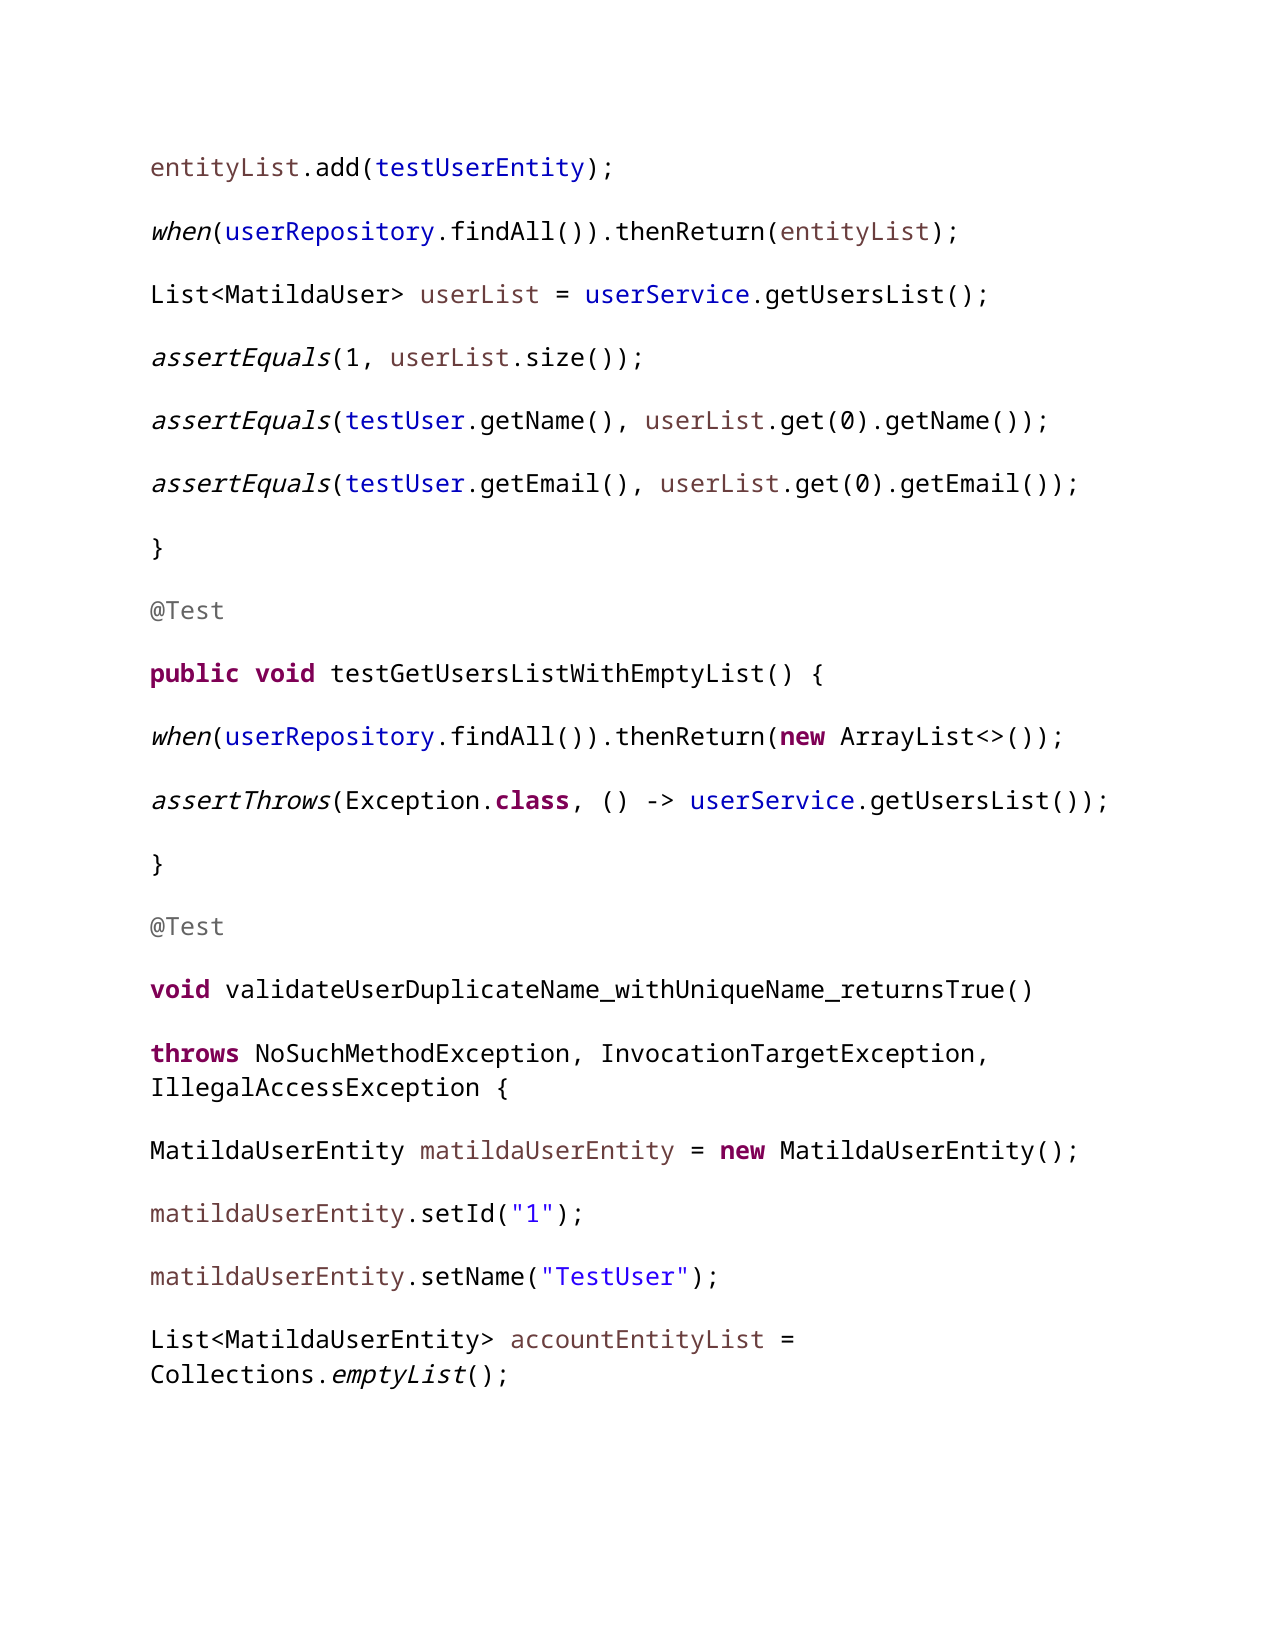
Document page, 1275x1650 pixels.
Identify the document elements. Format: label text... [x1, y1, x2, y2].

text entityList.add(testUserEntity); [150, 150, 1125, 184]
text when(userRepository.findAll()).thenReturn(entityList); [150, 213, 1125, 247]
text @Test [150, 593, 1125, 627]
text MatildaUserEntity matildaUserEntity = new MatildaUserEntity(); [150, 1132, 1125, 1167]
text public void testGetUsersListWithEmptyList() { [150, 656, 1125, 690]
text assertEquals(testUser.getName(), userList.get(0).getName()); [150, 403, 1125, 437]
text List<MatildaUserEntity> accountEntityList = Collections.emptyList(); [150, 1322, 1125, 1390]
text matildaUserEntity.setName("TestUser"); [150, 1259, 1125, 1293]
text @Test [150, 909, 1125, 943]
text assertEquals(1, userList.size()); [150, 340, 1125, 374]
text assertEquals(testUser.getEmail(), userList.get(0).getEmail()); [150, 466, 1125, 500]
text matildaUserEntity.setId("1"); [150, 1196, 1125, 1230]
text assertThrows(Exception.class, () -> userService.getUsersList()); [150, 782, 1125, 816]
text } [150, 846, 1125, 879]
text void validateUserDuplicateName_withUniqueName_returnsTrue() [150, 972, 1125, 1006]
text when(userRepository.findAll()).thenReturn(new ArrayList<>()); [150, 719, 1125, 753]
text List<MatildaUser> userList = userService.getUsersList(); [150, 276, 1125, 311]
text } [150, 529, 1125, 563]
text throws NoSuchMethodException, InvocationTargetException, IllegalAccessException { [150, 1035, 1125, 1103]
